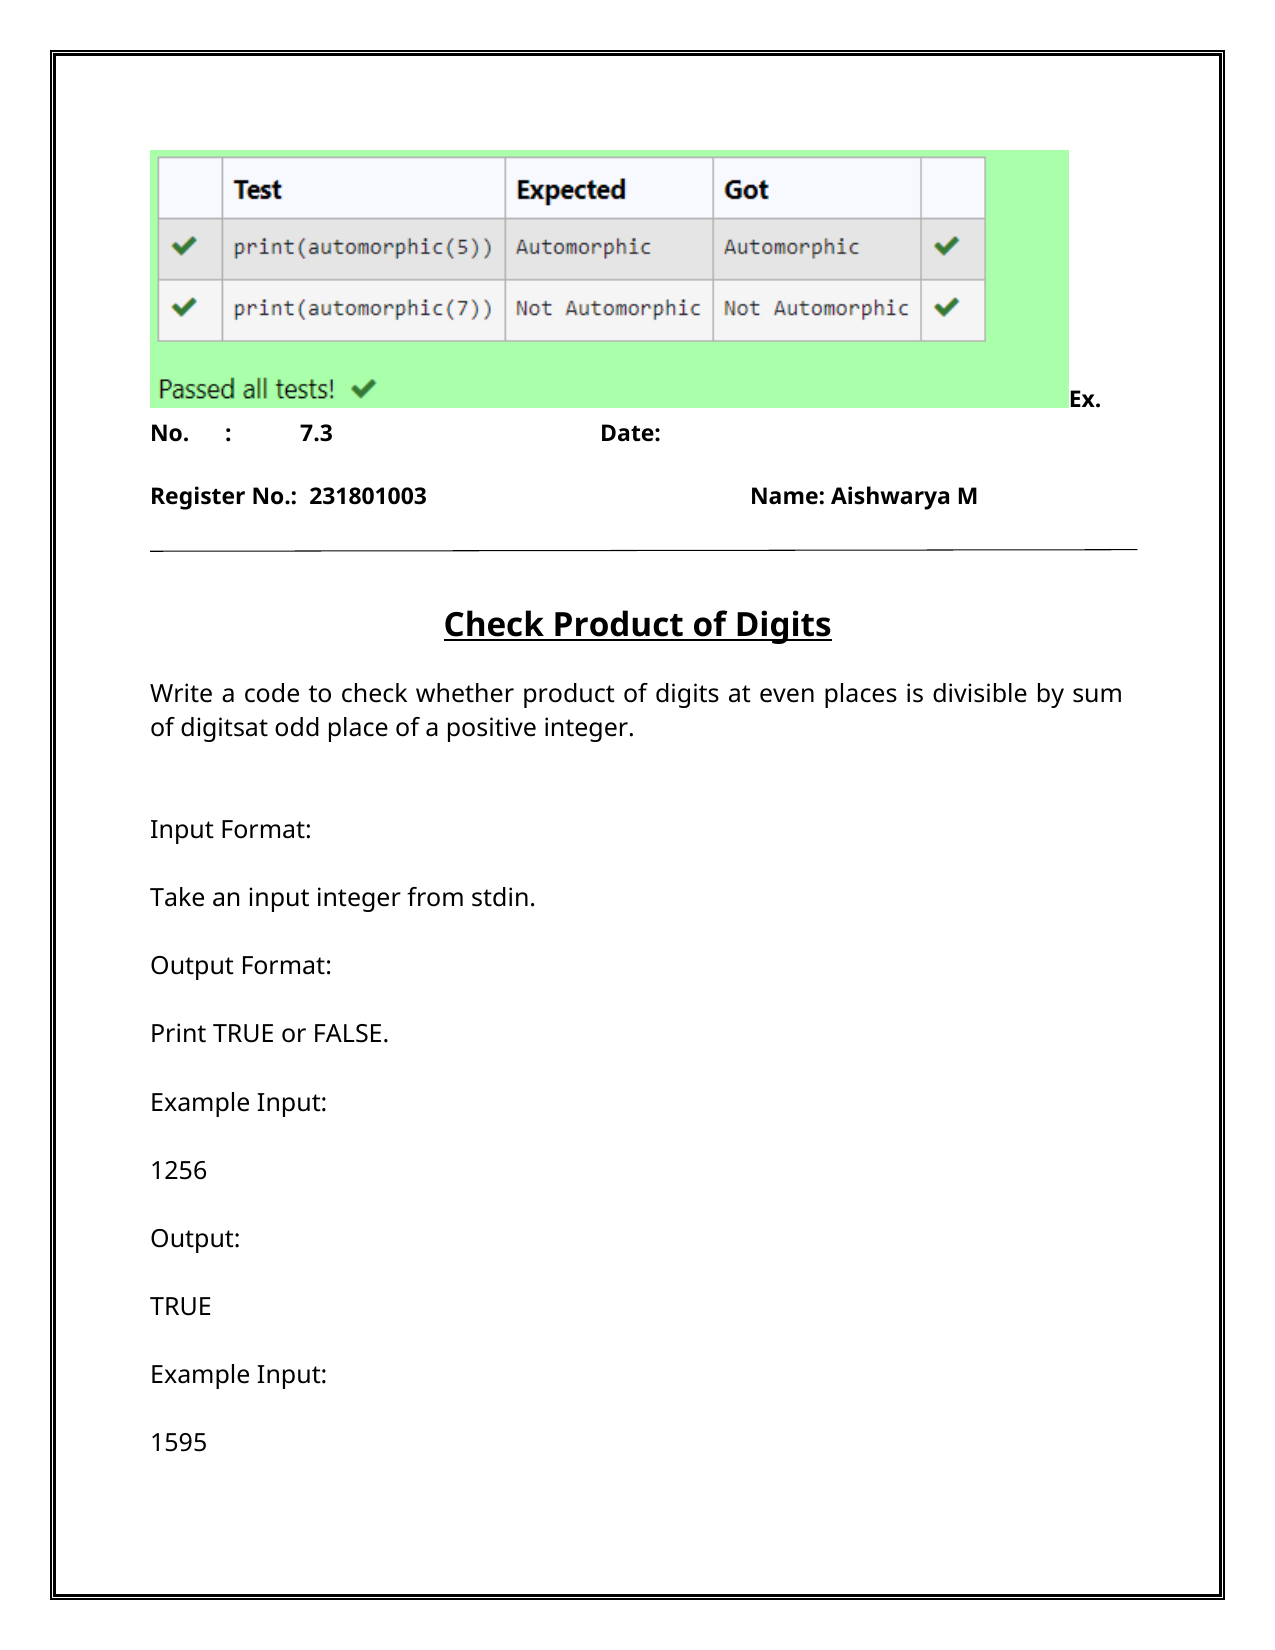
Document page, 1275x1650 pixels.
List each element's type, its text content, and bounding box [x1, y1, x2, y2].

text Input Format: [150, 812, 1125, 846]
text Register No.: 231801003 Name: Aishwarya M [150, 480, 1125, 511]
text 1595 [150, 1425, 1125, 1459]
text Print TRUE or FALSE. [150, 1016, 1125, 1050]
picture [150, 150, 1069, 408]
text Output: [150, 1220, 1125, 1254]
text Example Input: [150, 1357, 1125, 1391]
text Take an input integer from stdin. [150, 880, 1125, 914]
text Write a code to check whether product of digits at even places is divisible by sum of digitsat odd place of a positive integer. [150, 675, 1125, 743]
text 1256 [150, 1152, 1125, 1186]
text Check Product of Digits [150, 601, 1125, 646]
text Example Input: [150, 1084, 1125, 1118]
text Output Format: [150, 948, 1125, 982]
text TRUE [150, 1288, 1125, 1323]
